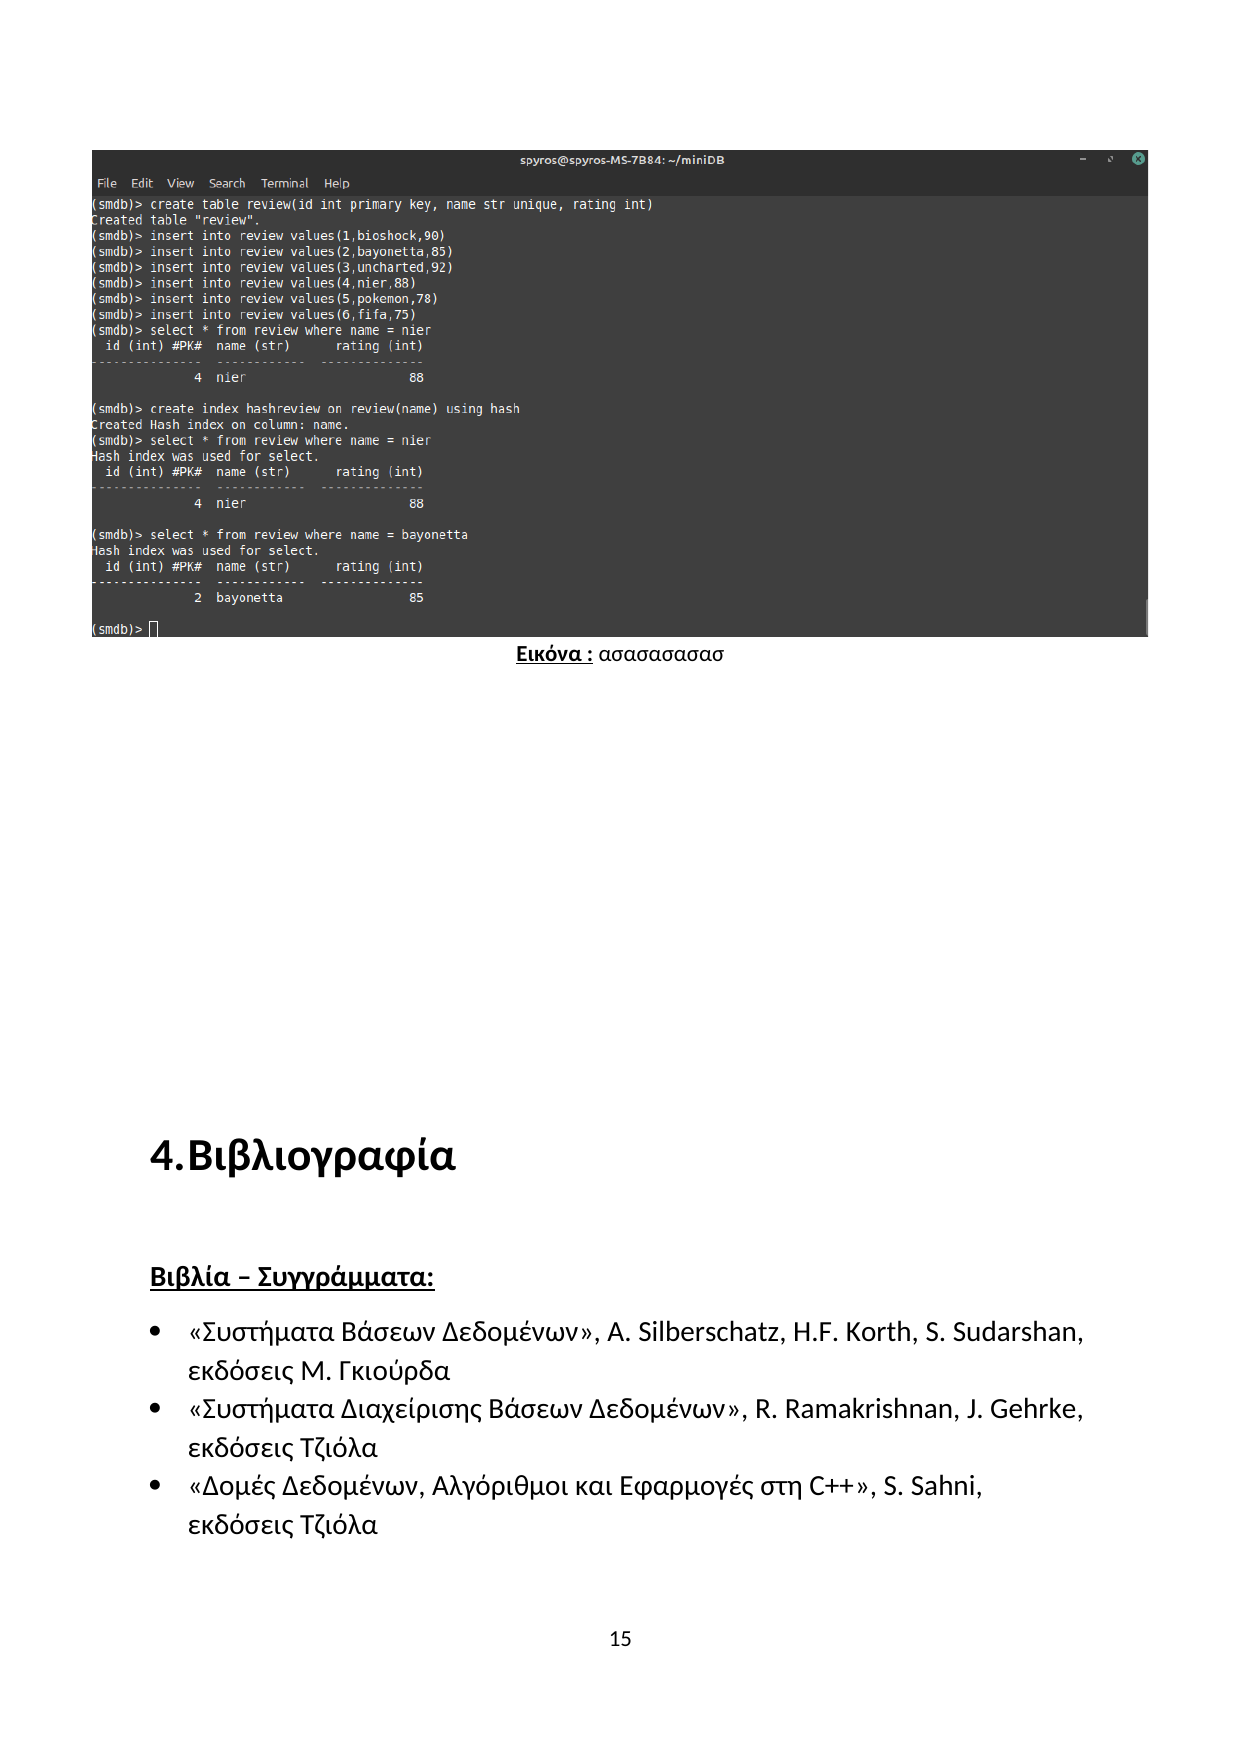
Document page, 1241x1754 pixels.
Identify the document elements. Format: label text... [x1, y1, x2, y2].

text Βιβλία – Συγγράμματα: [150, 1258, 1090, 1294]
list Βιβλιογραφία [150, 1126, 1090, 1182]
list «Συστήματα Βάσεων Δεδομένων», A. Silberschatz, H.F. Korth, S. Sudarshan, εκδόσεις Μ. Γκιούρδα [150, 1313, 1090, 1388]
list «Συστήματα Διαχείρισης Βάσεων Δεδομένων», R. Ramakrishnan, J. Gehrke, εκδόσεις Τζιόλα [150, 1390, 1090, 1464]
picture [92, 150, 1149, 637]
list «Δομές Δεδομένων, Αλγόριθμοι και Εφαρμογές στη C++», S. Sahni, εκδόσεις Τζιόλα [150, 1467, 1090, 1541]
text Εικόνα : ασασασασασ [150, 637, 1090, 667]
